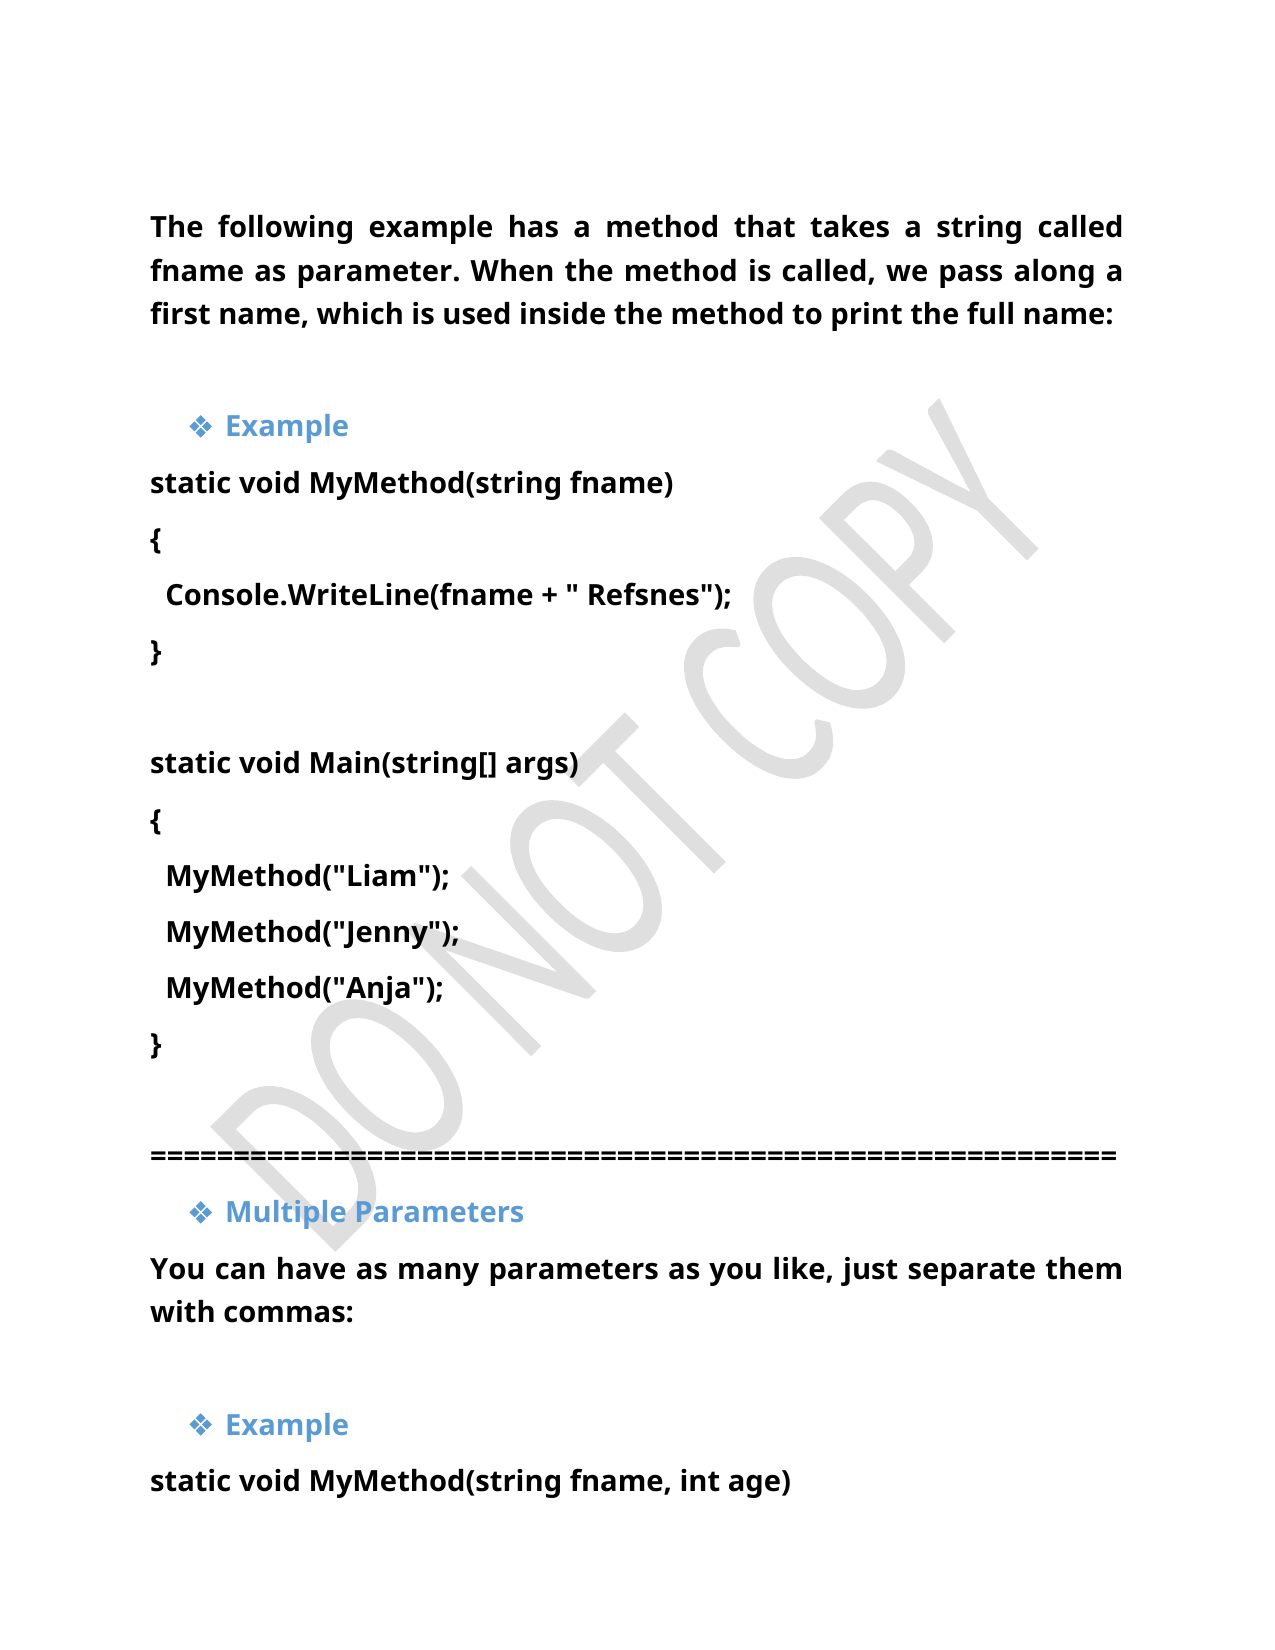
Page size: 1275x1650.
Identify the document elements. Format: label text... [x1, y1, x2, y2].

text static void Main(string[] args) [150, 743, 1125, 782]
text } [150, 1023, 1125, 1063]
text static void MyMethod(string fname, int age) [150, 1460, 1125, 1500]
text The following example has a method that takes a string called fname as parameter. When the method is called, we pass along a first name, which is used inside the method to print the full name: [150, 206, 1125, 333]
text MyMethod("Liam"); [150, 855, 1125, 894]
text Console.WriteLine(fname + " Refsnes"); [150, 574, 1125, 614]
list Example [187, 406, 1125, 445]
text { [150, 518, 1125, 558]
text ========================================================== [150, 1136, 1125, 1175]
text MyMethod("Anja"); [150, 967, 1125, 1007]
text } [150, 630, 1125, 670]
text MyMethod("Jenny"); [150, 911, 1125, 951]
list Multiple Parameters [187, 1192, 1125, 1231]
text static void MyMethod(string fname) [150, 462, 1125, 502]
list Example [187, 1404, 1125, 1443]
text You can have as many parameters as you like, just separate them with commas: [150, 1248, 1125, 1331]
text { [150, 799, 1125, 838]
